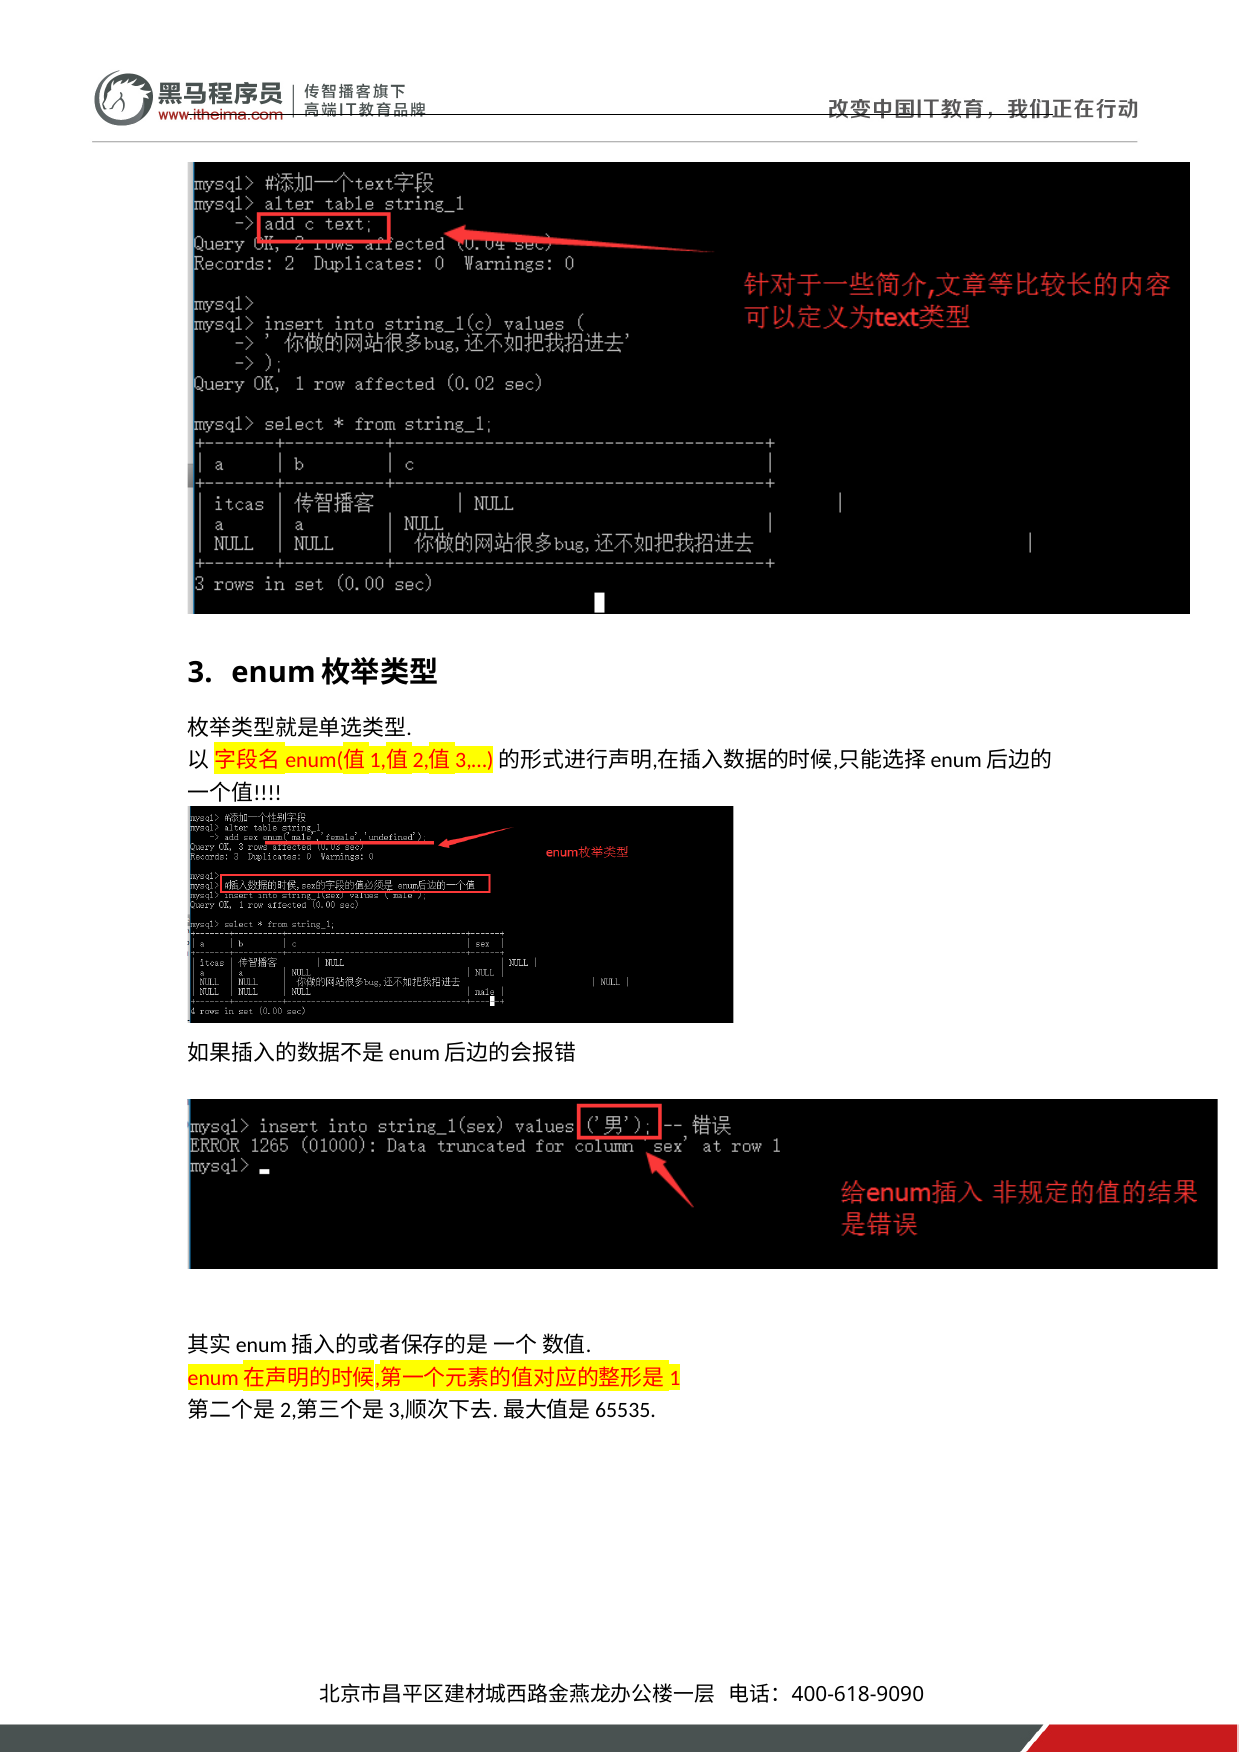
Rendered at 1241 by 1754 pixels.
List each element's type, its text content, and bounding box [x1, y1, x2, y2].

text 其实enum插入的或者保存的是 一个 数值. [187, 1327, 1053, 1359]
picture [187, 162, 1190, 614]
text 以 字段名 enum(值1,值2,值3,…) 的形式进行声明,在插入数据的时候,只能选择enum后边的一个值!!!! [187, 742, 1053, 807]
subtitle enum枚举类型 [187, 638, 1053, 703]
text 第二个是 2,第三个是3,顺次下去. 最大值是65535. [187, 1392, 1053, 1424]
picture [0, 0, 1241, 150]
picture [187, 806, 734, 1023]
text 如果插入的数据不是enum后边的会报错 [187, 1034, 1053, 1067]
picture [0, 1671, 1239, 1752]
picture [187, 1099, 1218, 1269]
text enum在声明的时候,第一个元素的值对应的整形是 1 [187, 1359, 1053, 1392]
text 枚举类型就是单选类型. [187, 709, 1053, 742]
